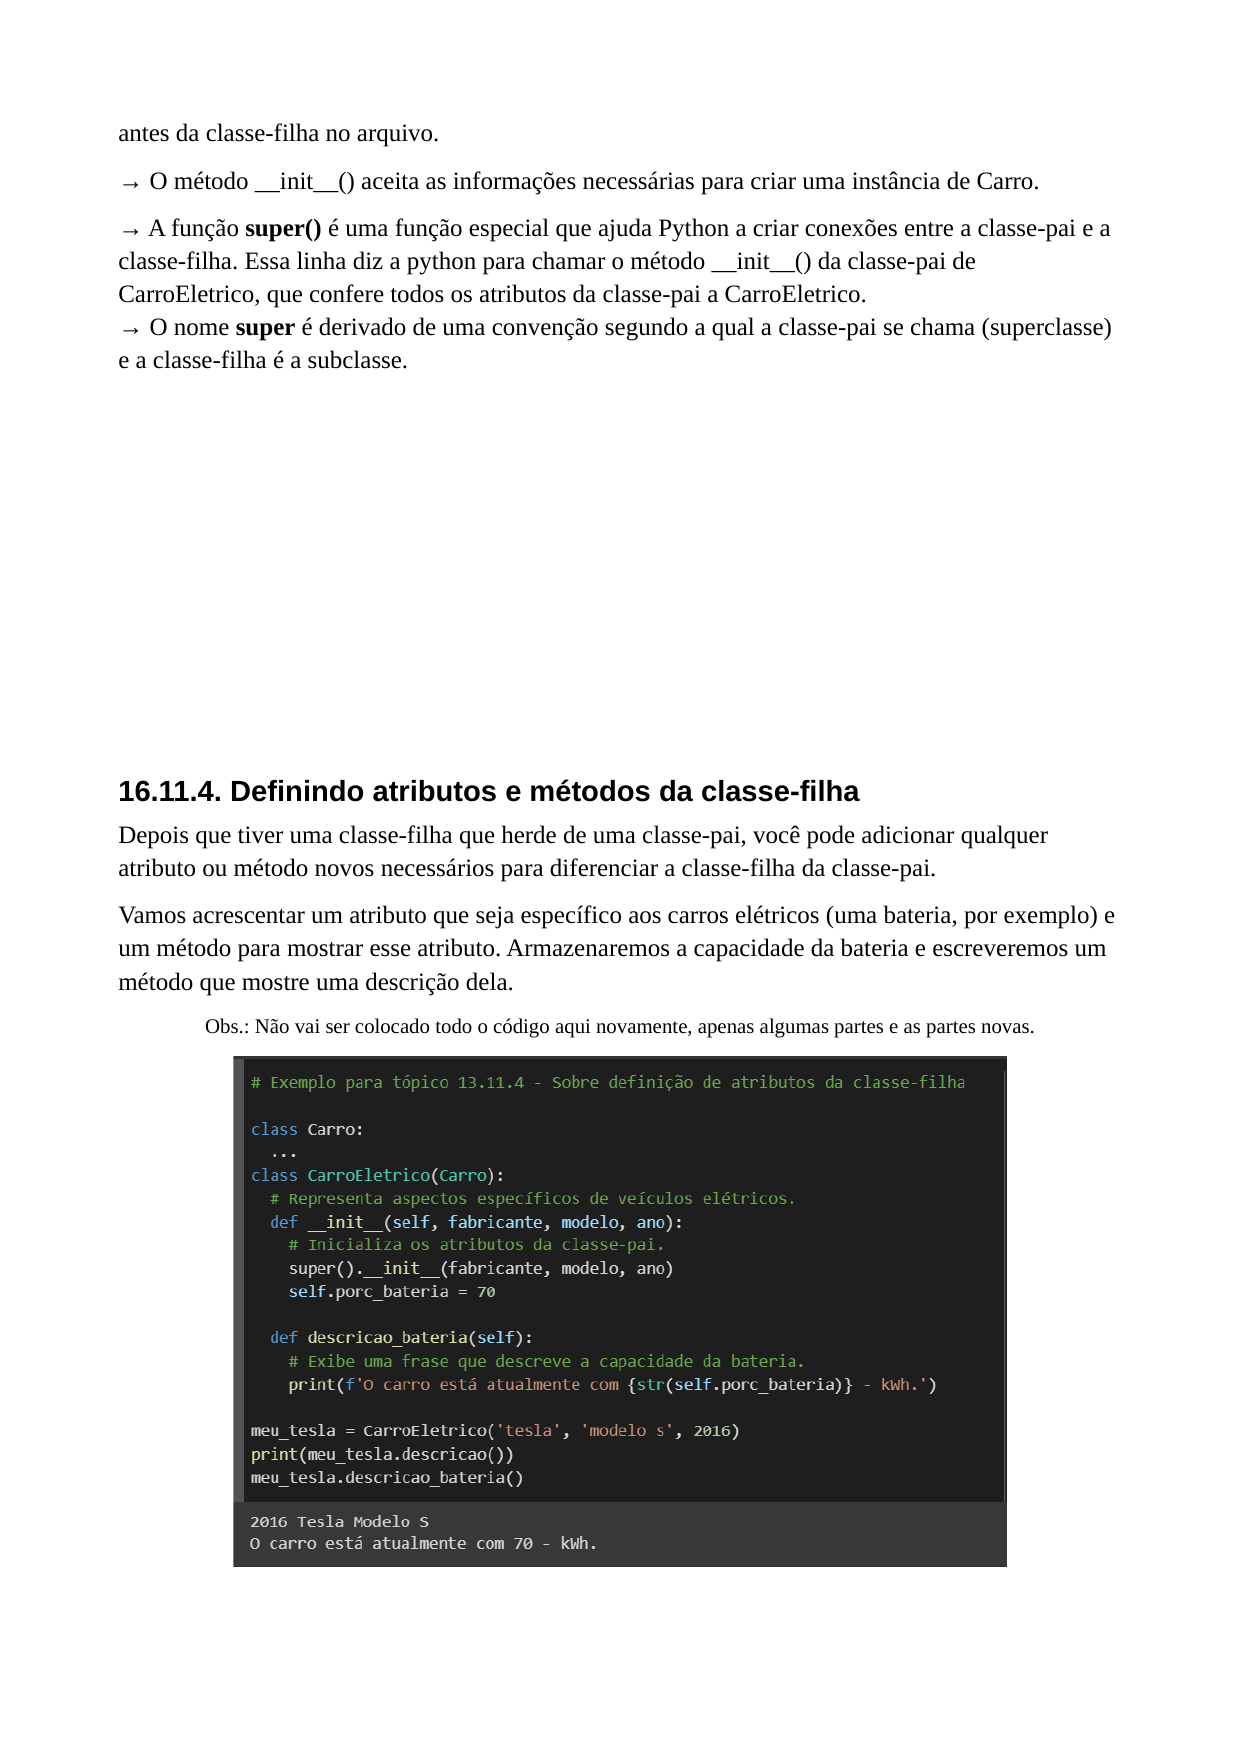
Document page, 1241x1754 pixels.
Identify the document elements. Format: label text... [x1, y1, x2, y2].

text Vamos acrescentar um atributo que seja específico aos carros elétricos (uma bateria, por exemplo) e um método para mostrar esse atributo. Armazenaremos a capacidade da bateria e escreveremos um método que mostre uma descrição dela. [118, 901, 1122, 995]
text Obs.: Não vai ser colocado todo o código aqui novamente, apenas algumas partes e as partes novas. [118, 1014, 1122, 1038]
picture [233, 1056, 1007, 1567]
subtitle Definindo atributos e métodos da classe-filha [118, 774, 1122, 807]
text → A função super() é uma função especial que ajuda Python a criar conexões entre a classe-pai e a classe-filha. Essa linha diz a python para chamar o método __init__() da classe-pai de CarroEletrico, que confere todos os atributos da classe-pai a CarroEletrico. → O nome super é derivado de uma convenção segundo a qual a classe-pai se chama (superclasse) e a classe-filha é a subclasse. [118, 213, 1122, 374]
text Depois que tiver uma classe-filha que herde de uma classe-pai, você pode adicionar qualquer atributo ou método novos necessários para diferenciar a classe-filha da classe-pai. [118, 820, 1122, 882]
text → O método __init__() aceita as informações necessárias para criar uma instância de Carro. [118, 166, 1122, 194]
